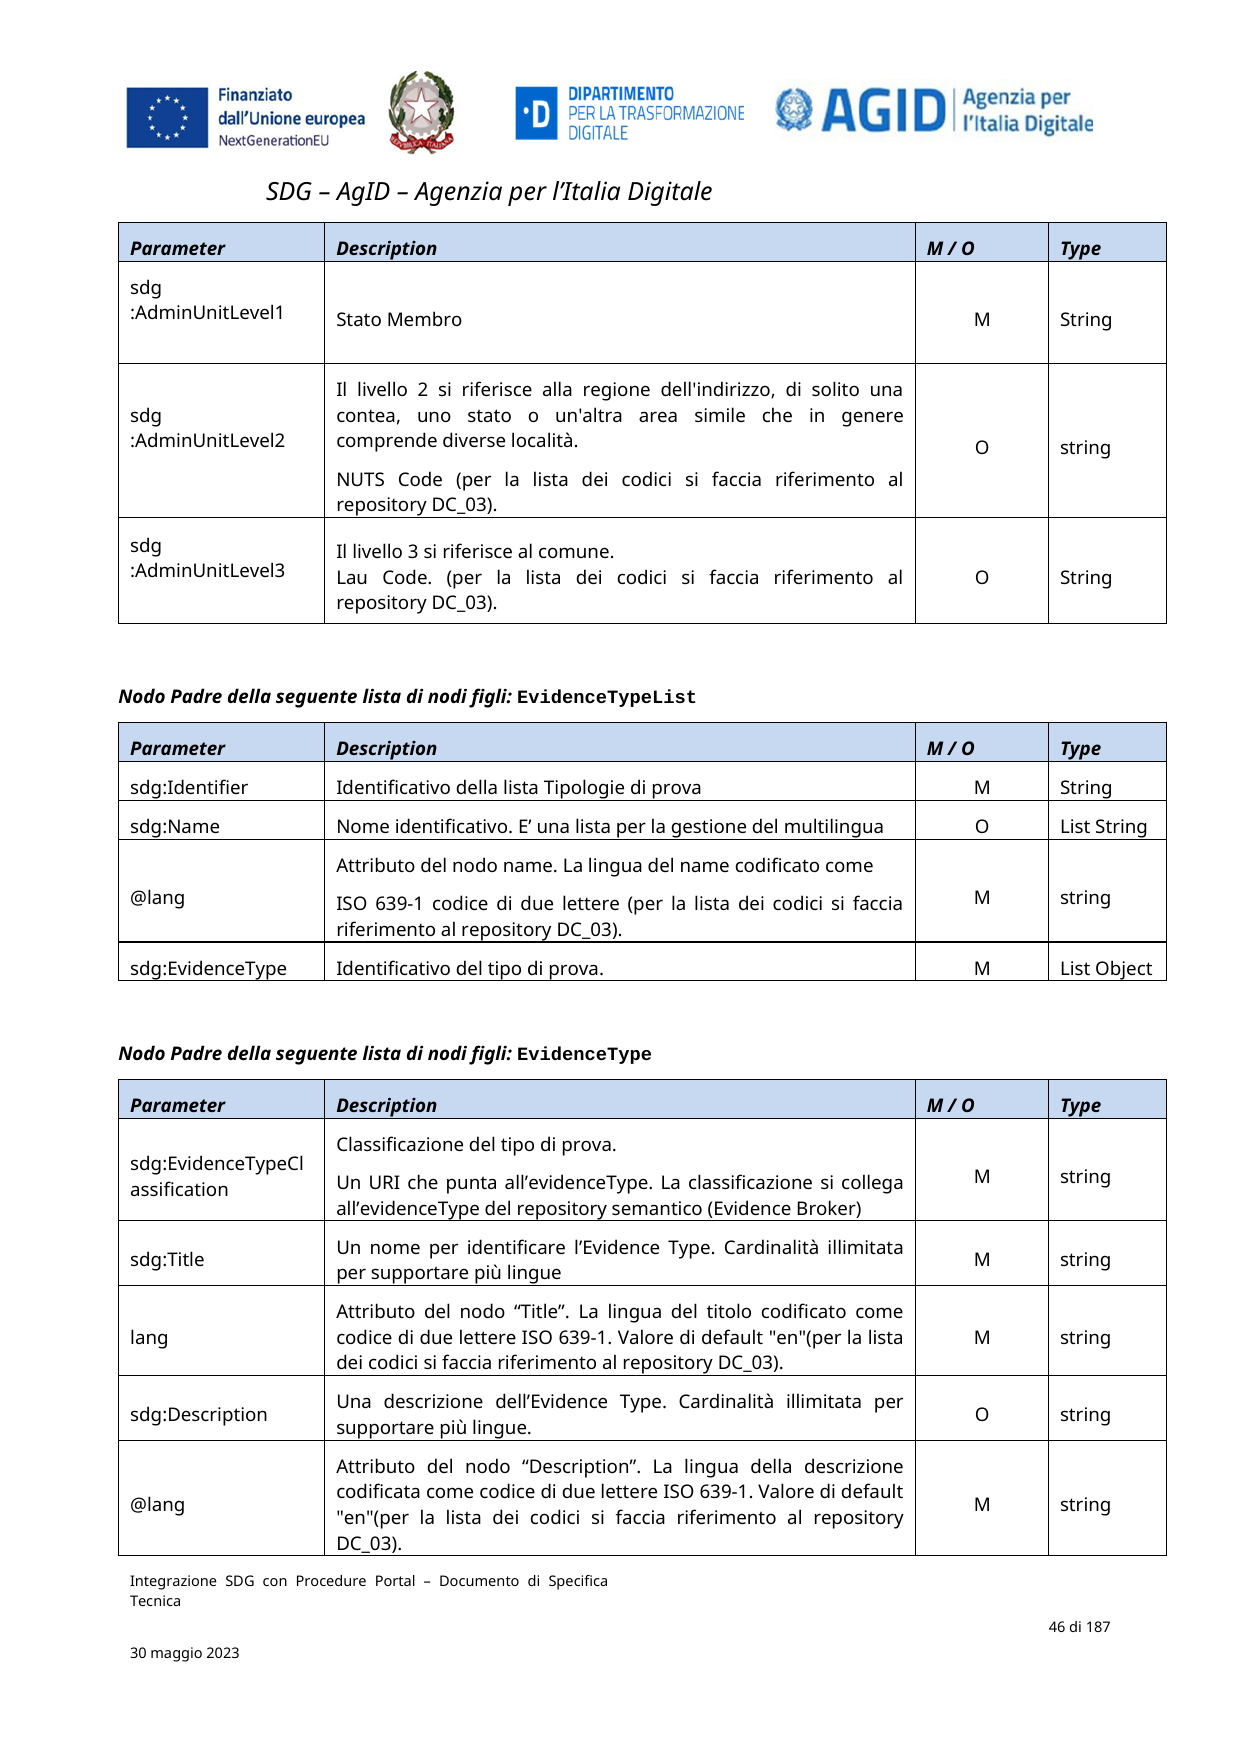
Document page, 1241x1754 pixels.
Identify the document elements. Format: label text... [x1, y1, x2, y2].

table_cell @lang [119, 840, 324, 941]
table_cell Attributo del nodo name. La lingua del name codificato come ISO 639-1 codice di due lettere (per la lista dei codici si faccia riferimento al repository DC_03). [325, 840, 915, 941]
table_header Type [1049, 1080, 1166, 1118]
table_cell O [916, 1376, 1048, 1440]
table_cell sdg:AdminUnitLevel2 [119, 364, 324, 517]
table_header Parameter [119, 723, 324, 761]
table_cell Stato Membro [325, 262, 915, 363]
table_cell O [916, 518, 1048, 623]
table_cell Un nome per identificare l’Evidence Type. Cardinalità illimitata per supportare più lingue [325, 1221, 915, 1285]
table_cell String [1049, 518, 1166, 623]
table_cell M [916, 1119, 1048, 1220]
table_cell O [916, 364, 1048, 517]
table_cell String [1049, 262, 1166, 363]
table_cell Classificazione del tipo di prova. Un URI che punta all’evidenceType. La classificazione si collega all’evidenceType del repository semantico (Evidence Broker) [325, 1119, 915, 1220]
table_cell sdg:Title [119, 1221, 324, 1285]
table_cell M [916, 1286, 1048, 1375]
table_cell String [1049, 762, 1166, 800]
table_cell sdg:AdminUnitLevel3 [119, 518, 324, 623]
table_cell Attributo del nodo “Title”. La lingua del titolo codificato come codice di due lettere ISO 639-1. Valore di default "en"(per la lista dei codici si faccia riferimento al repository DC_03). [325, 1286, 915, 1375]
table_cell sdg:Name [119, 801, 324, 839]
table_cell lang [119, 1286, 324, 1375]
table_cell M [916, 1441, 1048, 1555]
table_cell sdg:Identifier [119, 762, 324, 800]
table_cell Identificativo del tipo di prova. [325, 943, 915, 980]
table_cell string [1049, 364, 1166, 517]
table_header Type [1049, 723, 1166, 761]
table_header M / O [916, 223, 1048, 261]
table_header Parameter [119, 1080, 324, 1118]
table_cell List String [1049, 801, 1166, 839]
table_cell string [1049, 1441, 1166, 1555]
table_cell List Object [1049, 943, 1166, 980]
table_cell sdg:EvidenceTypeClassification [119, 1119, 324, 1220]
table_cell Una descrizione dell’Evidence Type. Cardinalità illimitata per supportare più lingue. [325, 1376, 915, 1440]
table_cell Il livello 2 si riferisce alla regione dell'indirizzo, di solito una contea, uno stato o un'altra area simile che in genere comprende diverse località. NUTS Code (per la lista dei codici si faccia riferimento al repository DC_03). [325, 364, 915, 517]
table_header Type [1049, 223, 1166, 261]
table_cell O [916, 801, 1048, 839]
table_cell Il livello 3 si riferisce al comune. Lau Code. (per la lista dei codici si faccia riferimento al repository DC_03). [325, 518, 915, 623]
table_header Description [325, 723, 915, 761]
table_cell M [916, 840, 1048, 941]
table_cell sdg:EvidenceType [119, 943, 324, 980]
table_cell sdg:AdminUnitLevel1 [119, 262, 324, 363]
table_header Parameter [119, 223, 324, 261]
table_cell M [916, 943, 1048, 980]
table_cell string [1049, 1119, 1166, 1220]
table_cell M [916, 1221, 1048, 1285]
table_cell string [1049, 1221, 1166, 1285]
table_cell string [1049, 1286, 1166, 1375]
text Nodo Padre della seguente lista di nodi figli: EvidenceType [118, 1041, 1122, 1066]
text Nodo Padre della seguente lista di nodi figli: EvidenceTypeList [118, 683, 1122, 709]
table_cell M [916, 262, 1048, 363]
table_cell Nome identificativo. E’ una lista per la gestione del multilingua [325, 801, 915, 839]
table_cell Identificativo della lista Tipologie di prova [325, 762, 915, 800]
table_cell @lang [119, 1441, 324, 1555]
table_header Description [325, 1080, 915, 1118]
picture [118, 71, 1094, 157]
table_cell string [1049, 1376, 1166, 1440]
table_header Description [325, 223, 915, 261]
table_header M / O [916, 723, 1048, 761]
table_header M / O [916, 1080, 1048, 1118]
table_cell string [1049, 840, 1166, 941]
table_cell Attributo del nodo “Description”. La lingua della descrizione codificata come codice di due lettere ISO 639-1. Valore di default "en"(per la lista dei codici si faccia riferimento al repository DC_03). [325, 1441, 915, 1555]
table_cell M [916, 762, 1048, 800]
table_cell sdg:Description [119, 1376, 324, 1440]
